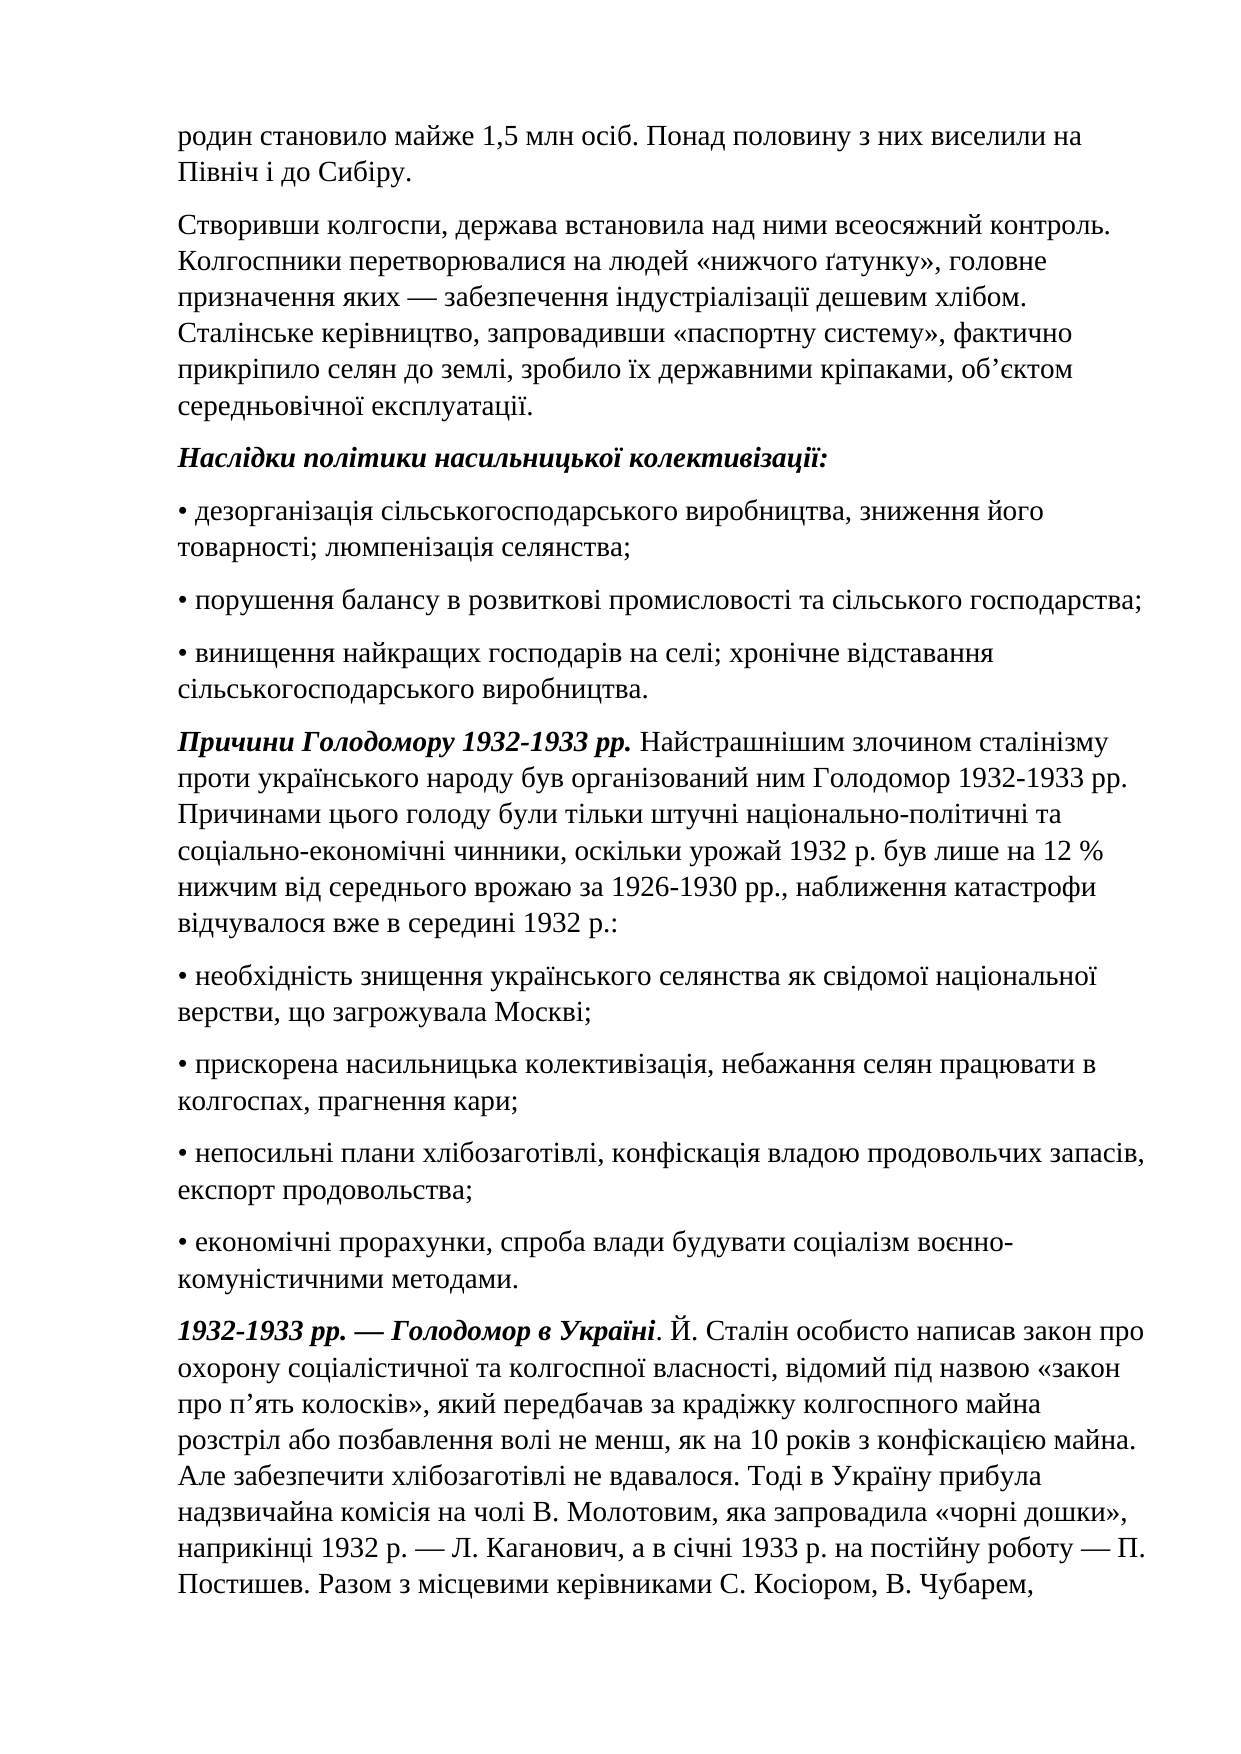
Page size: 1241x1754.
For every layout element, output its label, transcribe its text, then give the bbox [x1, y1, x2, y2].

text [177, 1313, 1152, 1600]
text • економічні прорахунки, спроба влади будувати соціалізм воєнно-комуністичними методами. [177, 1224, 1152, 1294]
text Створивши колгоспи, держава встановила над ними всеосяжний контроль. Колгоспники перетворювалися на людей «нижчого ґатунку», головне призначення яких — забезпечення індустріалізації дешевим хлібом. Сталінське керівництво, запровадивши «паспортну систему», фактично прикріпило селян до землі, зробило їх державними кріпаками, об’єктом середньовічної експлуатації. [177, 207, 1152, 421]
text • порушення балансу в розвиткові промисловості та сільського господарства; [177, 582, 1152, 616]
text • необхідність знищення українського селянства як свідомої національної верстви, що загрожувала Москві; [177, 958, 1152, 1027]
text Причини Голодомору 1932-1933 рр. Найстрашнішим злочином сталінізму проти українського народу був організований ним Голодомор 1932-1933 рр. Причинами цього голоду були тільки штучні національно-політичні та соціально-економічні чинники, оскільки урожай 1932 р. був лише на 12 % нижчим від середнього врожаю за 1926-1930 рр., наближення катастрофи відчувалося вже в середині 1932 р.: [177, 724, 1152, 938]
text • непосильні плани хлібозаготівлі, конфіскація владою продовольчих запасів, експорт продовольства; [177, 1136, 1152, 1205]
text Наслідки політики насильницької колективізації: [177, 441, 1152, 474]
text • дезорганізація сільськогосподарського виробництва, зниження його товарності; люмпенізація селянства; [177, 493, 1152, 563]
text • прискорена насильницька колективізація, небажання селян працювати в колгоспах, прагнення кари; [177, 1047, 1152, 1116]
text • винищення найкращих господарів на селі; хронічне відставання сільськогосподарського виробництва. [177, 635, 1152, 705]
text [177, 118, 1152, 188]
